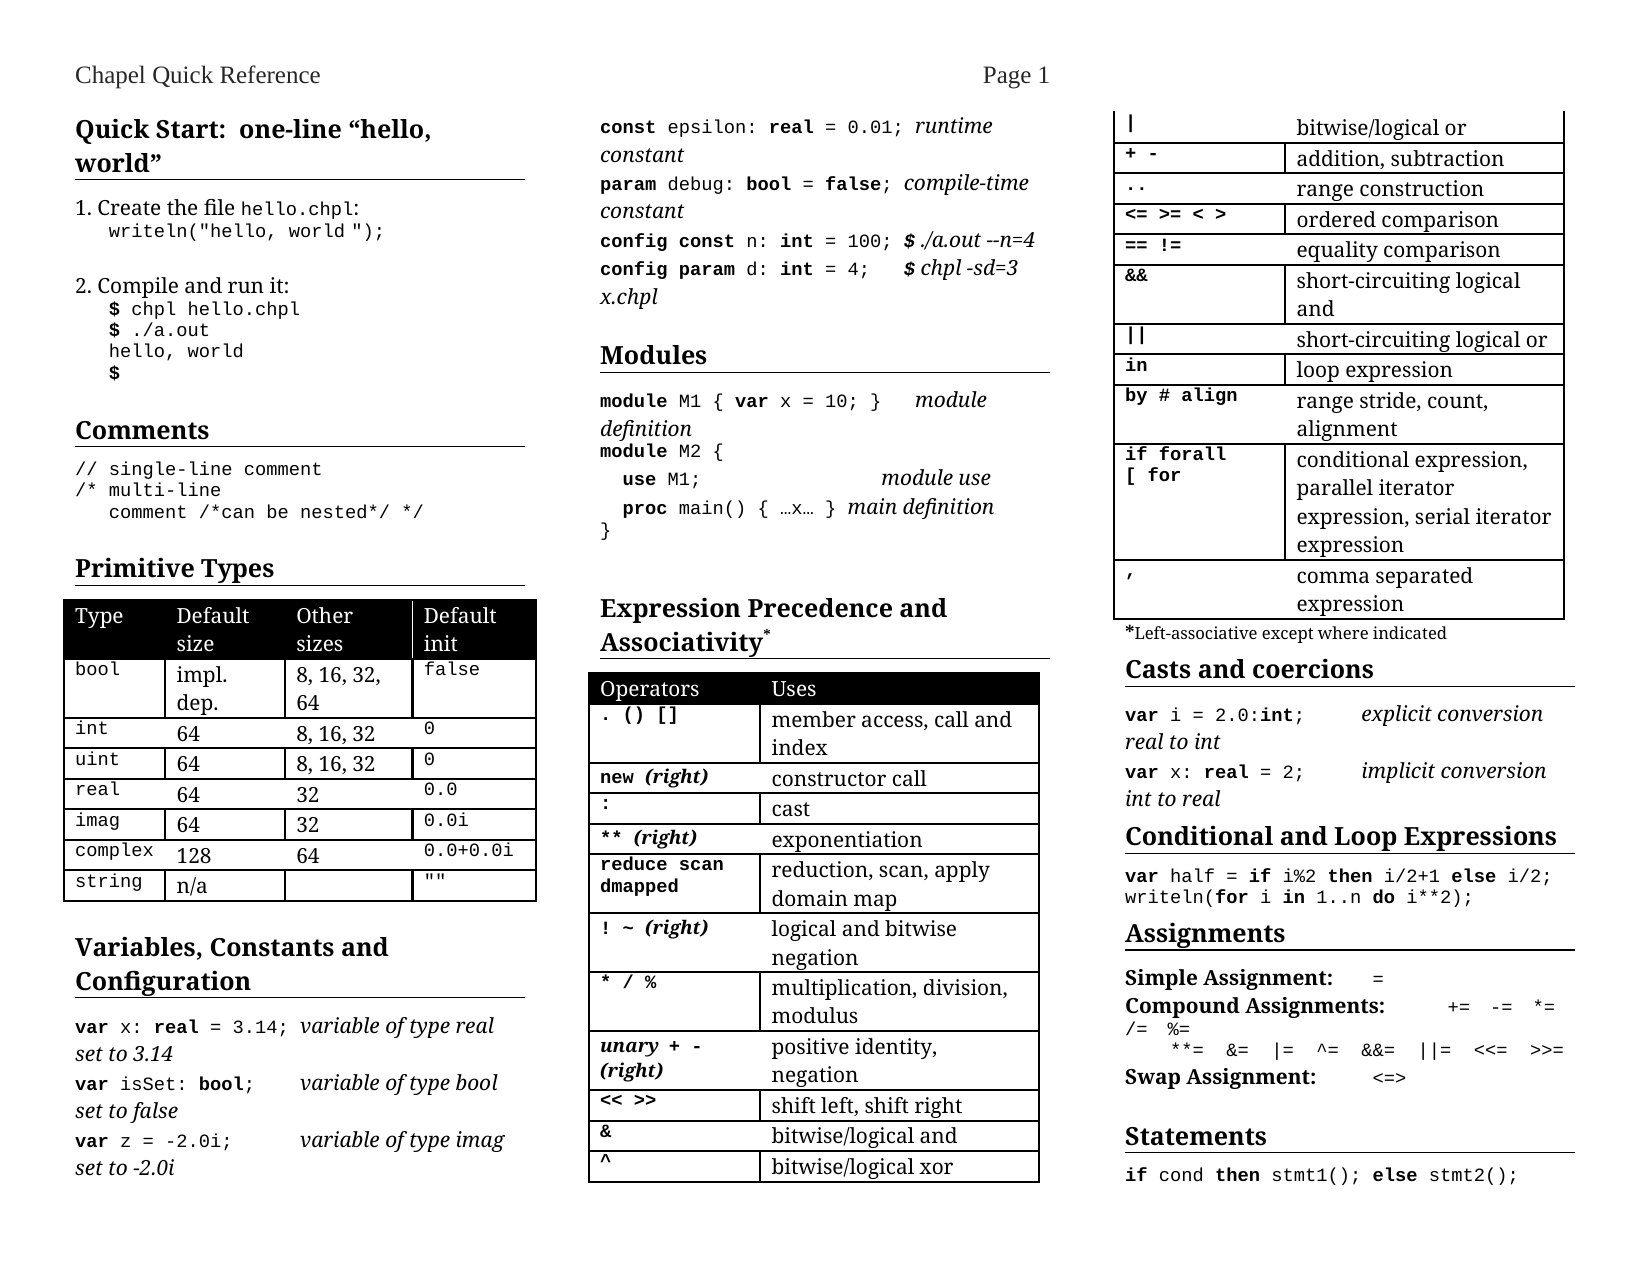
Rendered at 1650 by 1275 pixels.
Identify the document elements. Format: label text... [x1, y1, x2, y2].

table_cell ^ [590, 1152, 759, 1181]
table_cell exponentiation [760, 825, 1038, 853]
table_cell 64 [166, 749, 284, 778]
table_cell new (right) [590, 764, 760, 792]
table_cell 0.0 [413, 780, 535, 808]
text comment /*can be nested*/ */ [75, 502, 525, 524]
table_cell multiplication, division, modulus [761, 973, 1038, 1030]
table_cell real [65, 780, 165, 808]
table_cell == != [1115, 235, 1285, 264]
table_cell reduction, scan, apply domain map [761, 855, 1038, 912]
text 1. Create the file hello.chpl: [75, 193, 525, 221]
table_cell 8, 16, 32 [286, 749, 411, 778]
table_cell if forall [ for [1115, 445, 1284, 559]
table_cell cast [761, 794, 1038, 823]
text param debug: bool = false; compile-time constant [600, 168, 1050, 225]
table_cell comma separated expression [1285, 561, 1563, 618]
table_cell 0.0i [414, 810, 535, 839]
subtitle Modules [600, 338, 1050, 372]
table_cell loop expression [1286, 355, 1563, 384]
text /* multi-line [75, 481, 525, 502]
table_cell bitwise/logical and [760, 1122, 1038, 1150]
table_cell 128 [165, 841, 285, 869]
text *Left-associative except where indicated [1125, 620, 1575, 645]
text proc main() { …x… } main definition [600, 492, 1050, 520]
text writeln(for i in 1..n do i**2); [1125, 888, 1575, 909]
text // single-line comment [75, 460, 525, 481]
table_cell equality comparison [1285, 235, 1563, 264]
text $ chpl hello.chpl [75, 300, 525, 321]
subtitle Statements [1125, 1118, 1575, 1152]
table_header Type [65, 601, 165, 658]
text module M2 { [600, 442, 1050, 463]
table_cell in [1115, 355, 1284, 384]
table_header Operators [590, 674, 760, 703]
table_cell positive identity, negation [760, 1032, 1038, 1089]
text if cond then stmt1(); else stmt2(); [1125, 1166, 1575, 1187]
table_cell 32 [286, 810, 411, 839]
text hello, world [75, 342, 525, 363]
text Compound Assignments: += -= *= /= %= [1125, 991, 1575, 1041]
table_cell | [1115, 111, 1285, 142]
subtitle Assignments [1125, 915, 1575, 949]
table_header Default size [165, 601, 285, 658]
table_cell complex [65, 841, 165, 869]
table_cell 64 [166, 810, 284, 839]
table_cell 32 [285, 780, 412, 808]
subtitle Conditional and Loop Expressions [1125, 819, 1575, 853]
table_header Uses [760, 674, 1038, 703]
table_cell by # align [1115, 386, 1285, 443]
table_header Default init [413, 601, 535, 658]
table_cell bitwise/logical xor [761, 1152, 1038, 1181]
text } [600, 520, 1050, 542]
table_cell ** (right) [590, 825, 760, 853]
table_cell n/a [166, 871, 284, 900]
table_cell impl. dep. [166, 660, 284, 717]
table_cell range stride, count, alignment [1285, 386, 1563, 443]
table_cell uint [65, 749, 164, 778]
subtitle Expression Precedence and Associativity* [600, 590, 1050, 658]
table_cell || [1115, 325, 1285, 353]
table_cell constructor call [760, 764, 1038, 792]
text var half = if i%2 then i/2+1 else i/2; [1125, 867, 1575, 888]
text var i = 2.0:int; explicit conversion real to int [1125, 699, 1575, 756]
table_cell 0 [414, 749, 535, 778]
subtitle Quick Start: one-line “hello, world” [75, 111, 525, 179]
text 2. Compile and run it: [75, 271, 525, 300]
table_cell reduce scan dmapped [590, 855, 759, 912]
text $ ./a.out [75, 321, 525, 342]
table_cell bitwise/logical or [1285, 111, 1563, 142]
text var z = -2.0i; variable of type imag set to -2.0i [75, 1125, 525, 1182]
text Simple Assignment: = [1125, 963, 1575, 991]
table_cell << >> [590, 1091, 759, 1119]
table_cell short-circuiting logical and [1286, 266, 1563, 323]
table_cell * / % [590, 973, 759, 1030]
table_cell logical and bitwise negation [760, 914, 1038, 971]
table_cell .. [1115, 174, 1285, 203]
table_cell int [65, 719, 165, 747]
text **= &= |= ^= &&= ||= <<= >>= [1125, 1041, 1575, 1062]
table_header Other sizes [285, 601, 412, 658]
table_cell [286, 871, 411, 900]
table_cell conditional expression, parallel iterator expression, serial iterator expression [1286, 445, 1563, 559]
subtitle Primitive Types [75, 551, 525, 585]
table_cell short-circuiting logical or [1285, 325, 1563, 353]
table_cell 64 [165, 719, 285, 747]
table_cell 8, 16, 32 [285, 719, 412, 747]
text config const n: int = 100; $ ./a.out --n=4 [600, 225, 1050, 253]
table_cell <= >= < > [1115, 205, 1284, 233]
table_cell bool [65, 660, 164, 717]
subtitle Comments [75, 412, 525, 446]
table_cell range construction [1285, 174, 1563, 203]
table_cell "" [414, 871, 535, 900]
table_cell shift left, shift right [761, 1091, 1038, 1119]
table_cell 64 [165, 780, 285, 808]
text var isSet: bool; variable of type bool set to false [75, 1068, 525, 1125]
text use M1; module use [600, 463, 1050, 492]
table_cell false [414, 660, 535, 717]
table_cell & [590, 1122, 760, 1150]
text var x: real = 3.14; variable of type real set to 3.14 [75, 1011, 525, 1068]
table_cell 64 [285, 841, 412, 869]
table_cell && [1115, 266, 1284, 323]
text config param d: int = 4; $ chpl -sd=3 x.chpl [600, 253, 1050, 310]
table_cell unary + - (right) [590, 1032, 760, 1089]
table_cell 0 [413, 719, 535, 747]
table_cell imag [65, 810, 164, 839]
subtitle Casts and coercions [1125, 651, 1575, 686]
text module M1 { var x = 10; } module definition [600, 385, 1050, 442]
text const epsilon: real = 0.01; runtime constant [600, 111, 1050, 168]
table_cell . () [] [590, 705, 759, 762]
text var x: real = 2; implicit conversion int to real [1125, 756, 1575, 813]
subtitle Variables, Constants and Configuration [75, 929, 525, 997]
table_cell string [65, 871, 164, 900]
table_cell + - [1115, 144, 1284, 172]
table_cell addition, subtraction [1286, 144, 1563, 172]
table_cell ! ~ (right) [590, 914, 760, 971]
text $ [75, 363, 525, 385]
table_cell : [590, 794, 759, 823]
table_cell member access, call and index [761, 705, 1038, 762]
table_cell 0.0+0.0i [413, 841, 535, 869]
text writeln("hello, world "); [75, 221, 525, 243]
text Swap Assignment: <=> [1125, 1062, 1575, 1091]
table_cell ordered comparison [1286, 205, 1563, 233]
table_cell 8, 16, 32, 64 [286, 660, 411, 717]
table_cell , [1115, 561, 1285, 618]
